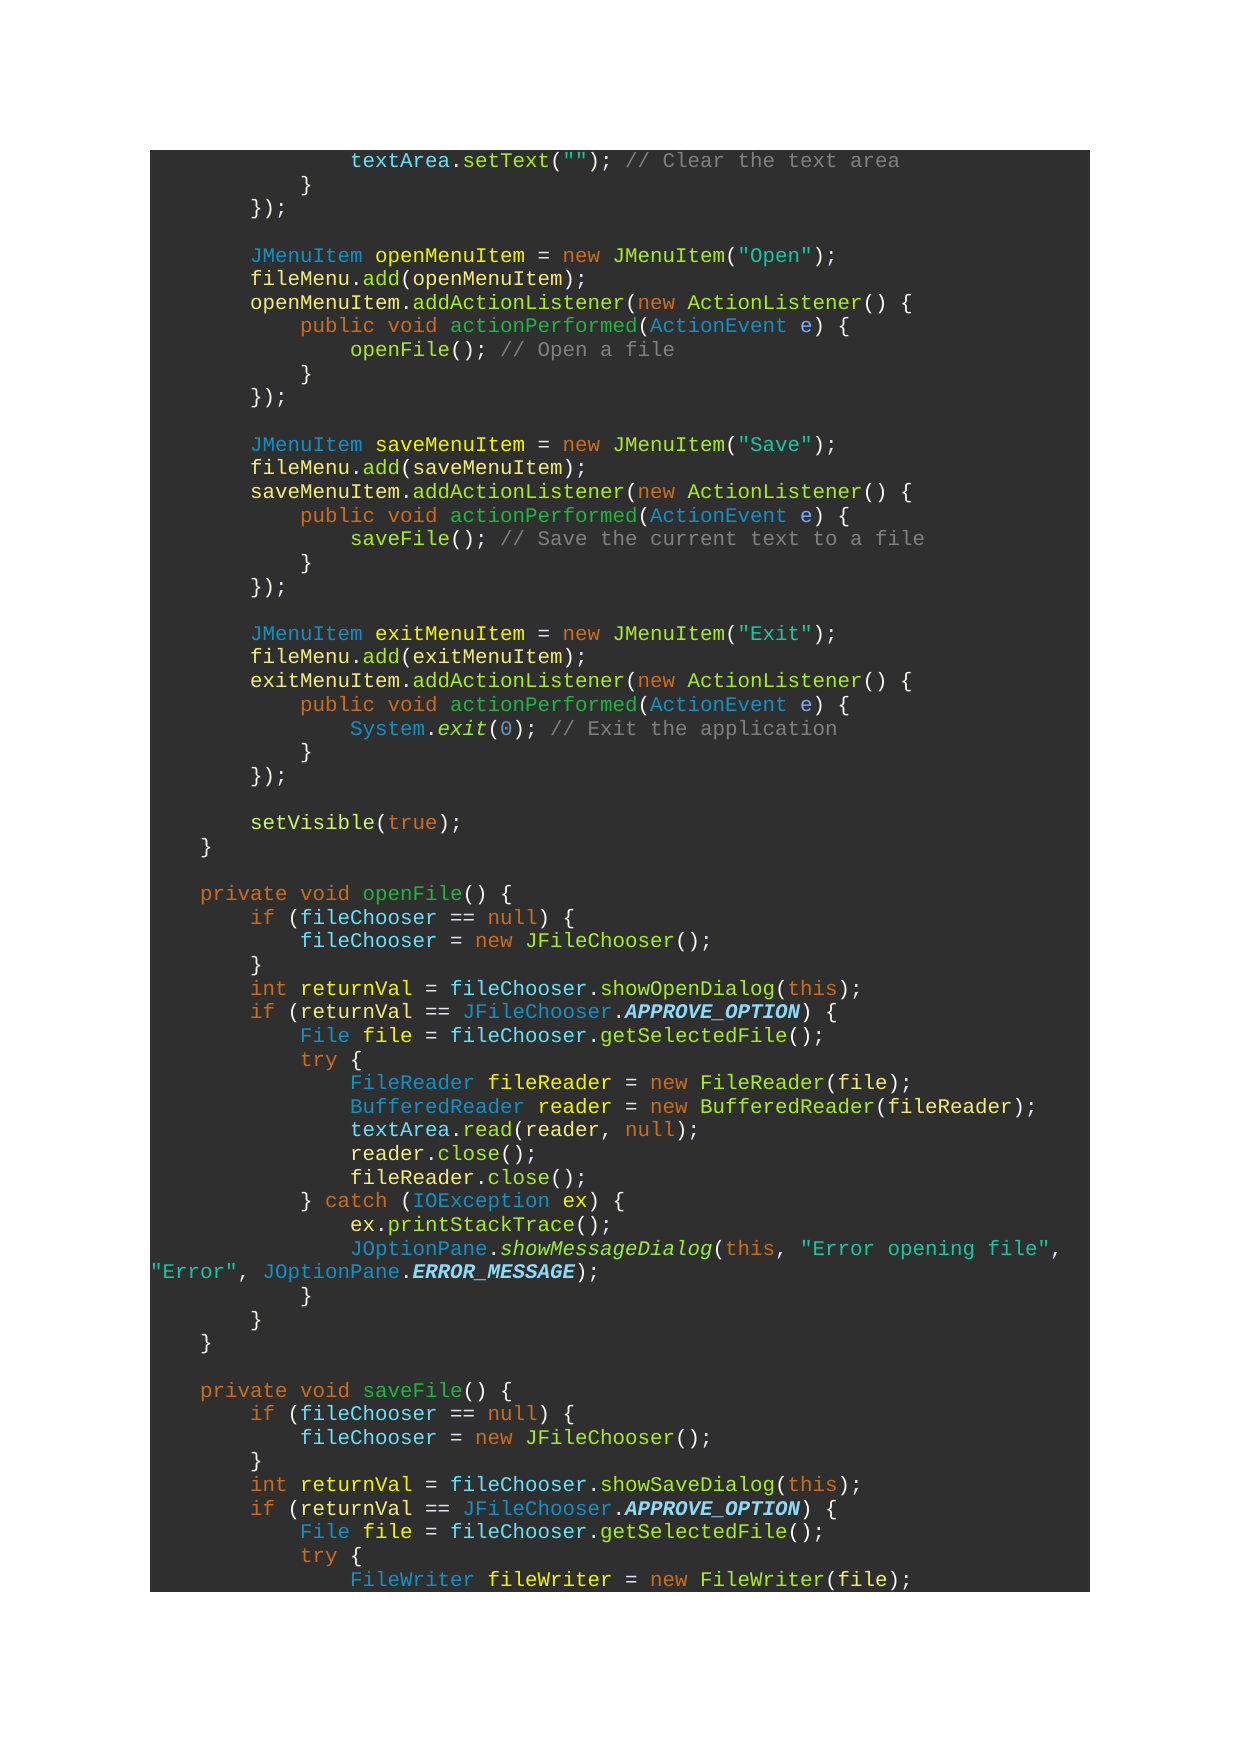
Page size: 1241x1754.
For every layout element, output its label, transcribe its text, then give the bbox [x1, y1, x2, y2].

text textArea.setText(""); // Clear the text area [150, 150, 1090, 174]
text if (returnVal == JFileChooser.APPROVE_OPTION) { [150, 1498, 1090, 1521]
text private void openFile() { [150, 883, 1090, 907]
text BufferedReader reader = new BufferedReader(fileReader); [150, 1096, 1090, 1119]
text try { [150, 1048, 1090, 1072]
text } [150, 1332, 1090, 1356]
text fileMenu.add(openMenuItem); [150, 268, 1090, 292]
text } [150, 363, 1090, 386]
text try { [150, 1545, 1090, 1569]
text } [150, 552, 1090, 576]
text } [150, 1285, 1090, 1309]
text public void actionPerformed(ActionEvent e) { [150, 694, 1090, 717]
text JMenuItem saveMenuItem = new JMenuItem("Save"); [150, 434, 1090, 457]
text } [150, 1451, 1090, 1474]
text openFile(); // Open a file [150, 339, 1090, 363]
text } [150, 1309, 1090, 1332]
text public void actionPerformed(ActionEvent e) { [150, 505, 1090, 528]
text System.exit(0); // Exit the application [150, 717, 1090, 741]
text if (fileChooser == null) { [150, 907, 1090, 930]
text } [150, 174, 1090, 197]
text int returnVal = fileChooser.showSaveDialog(this); [150, 1474, 1090, 1498]
text if (returnVal == JFileChooser.APPROVE_OPTION) { [150, 1001, 1090, 1025]
text fileMenu.add(saveMenuItem); [150, 457, 1090, 481]
text } [150, 836, 1090, 859]
text }); [150, 386, 1090, 410]
text }); [150, 197, 1090, 221]
text ex.printStackTrace(); [150, 1214, 1090, 1238]
text fileMenu.add(exitMenuItem); [150, 647, 1090, 670]
text JMenuItem openMenuItem = new JMenuItem("Open"); [150, 244, 1090, 268]
text } [150, 954, 1090, 978]
text if (fileChooser == null) { [150, 1403, 1090, 1427]
text fileReader.close(); [150, 1167, 1090, 1190]
text textArea.read(reader, null); [150, 1119, 1090, 1143]
text JOptionPane.showMessageDialog(this, "Error opening file", "Error", JOptionPane.ERROR_MESSAGE); [150, 1238, 1090, 1285]
text saveFile(); // Save the current text to a file [150, 528, 1090, 552]
text public void actionPerformed(ActionEvent e) { [150, 316, 1090, 339]
text }); [150, 576, 1090, 599]
text setVisible(true); [150, 812, 1090, 836]
text File file = fileChooser.getSelectedFile(); [150, 1025, 1090, 1048]
text openMenuItem.addActionListener(new ActionListener() { [150, 292, 1090, 316]
text } catch (IOException ex) { [150, 1190, 1090, 1214]
text File file = fileChooser.getSelectedFile(); [150, 1521, 1090, 1545]
text } [150, 741, 1090, 765]
text FileReader fileReader = new FileReader(file); [150, 1072, 1090, 1096]
text fileChooser = new JFileChooser(); [150, 1427, 1090, 1451]
text int returnVal = fileChooser.showOpenDialog(this); [150, 978, 1090, 1001]
text private void saveFile() { [150, 1379, 1090, 1403]
text fileChooser = new JFileChooser(); [150, 930, 1090, 954]
text saveMenuItem.addActionListener(new ActionListener() { [150, 481, 1090, 505]
text FileWriter fileWriter = new FileWriter(file); [150, 1569, 1090, 1592]
text }); [150, 765, 1090, 788]
text reader.close(); [150, 1143, 1090, 1167]
text exitMenuItem.addActionListener(new ActionListener() { [150, 670, 1090, 694]
text JMenuItem exitMenuItem = new JMenuItem("Exit"); [150, 623, 1090, 647]
